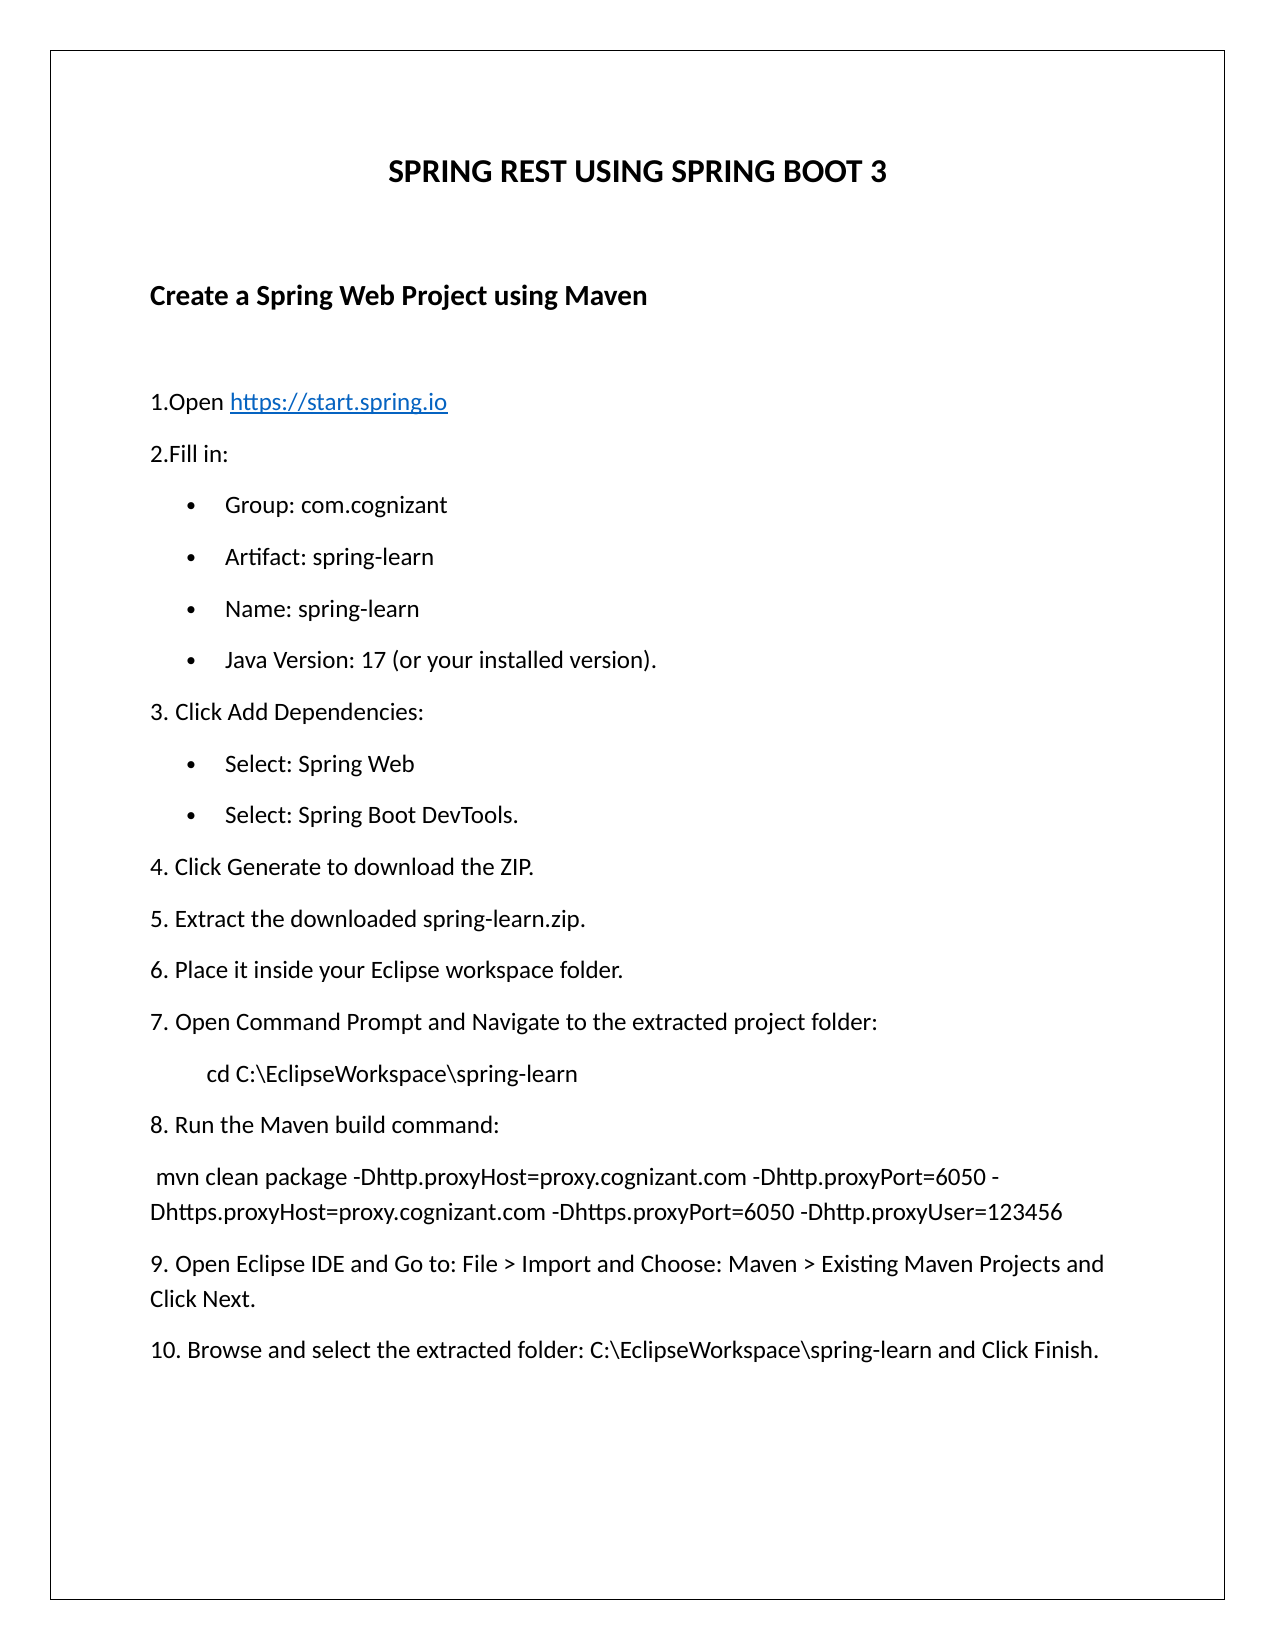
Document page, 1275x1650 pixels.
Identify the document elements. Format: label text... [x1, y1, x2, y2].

text 9. Open Eclipse IDE and Go to: File > Import and Choose: Maven > Existing Maven Projects and Click Next. [150, 1248, 1125, 1313]
text 7. Open Command Prompt and Navigate to the extracted project folder: [150, 1006, 1125, 1037]
text cd C:\EclipseWorkspace\spring-learn [150, 1058, 1125, 1088]
text 4. Click Generate to download the ZIP. [150, 851, 1125, 882]
text 3. Click Add Dependencies: [150, 696, 1125, 727]
list Artifact: spring-learn [187, 541, 1125, 572]
list Group: com.cognizant [187, 489, 1125, 520]
text 2.Fill in: [150, 438, 1125, 468]
text 10. Browse and select the extracted folder: C:\EclipseWorkspace\spring-learn and Click Finish. [150, 1334, 1125, 1365]
text 5. Extract the downloaded spring-learn.zip. [150, 903, 1125, 933]
text 6. Place it inside your Eclipse workspace folder. [150, 954, 1125, 985]
text Create a Spring Web Project using Maven [150, 277, 1125, 312]
text SPRING REST USING SPRING BOOT 3 [150, 150, 1125, 191]
text 1.Open https://start.spring.io [150, 386, 1125, 417]
text mvn clean package -Dhttp.proxyHost=proxy.cognizant.com -Dhttp.proxyPort=6050 -Dhttps.proxyHost=proxy.cognizant.com -Dhttps.proxyPort=6050 -Dhttp.proxyUser=123456 [150, 1161, 1125, 1227]
list Java Version: 17 (or your installed version). [187, 644, 1125, 675]
list Select: Spring Web [187, 748, 1125, 778]
list Select: Spring Boot DevTools. [187, 799, 1125, 830]
text 8. Run the Maven build command: [150, 1109, 1125, 1140]
list Name: spring-learn [187, 593, 1125, 623]
